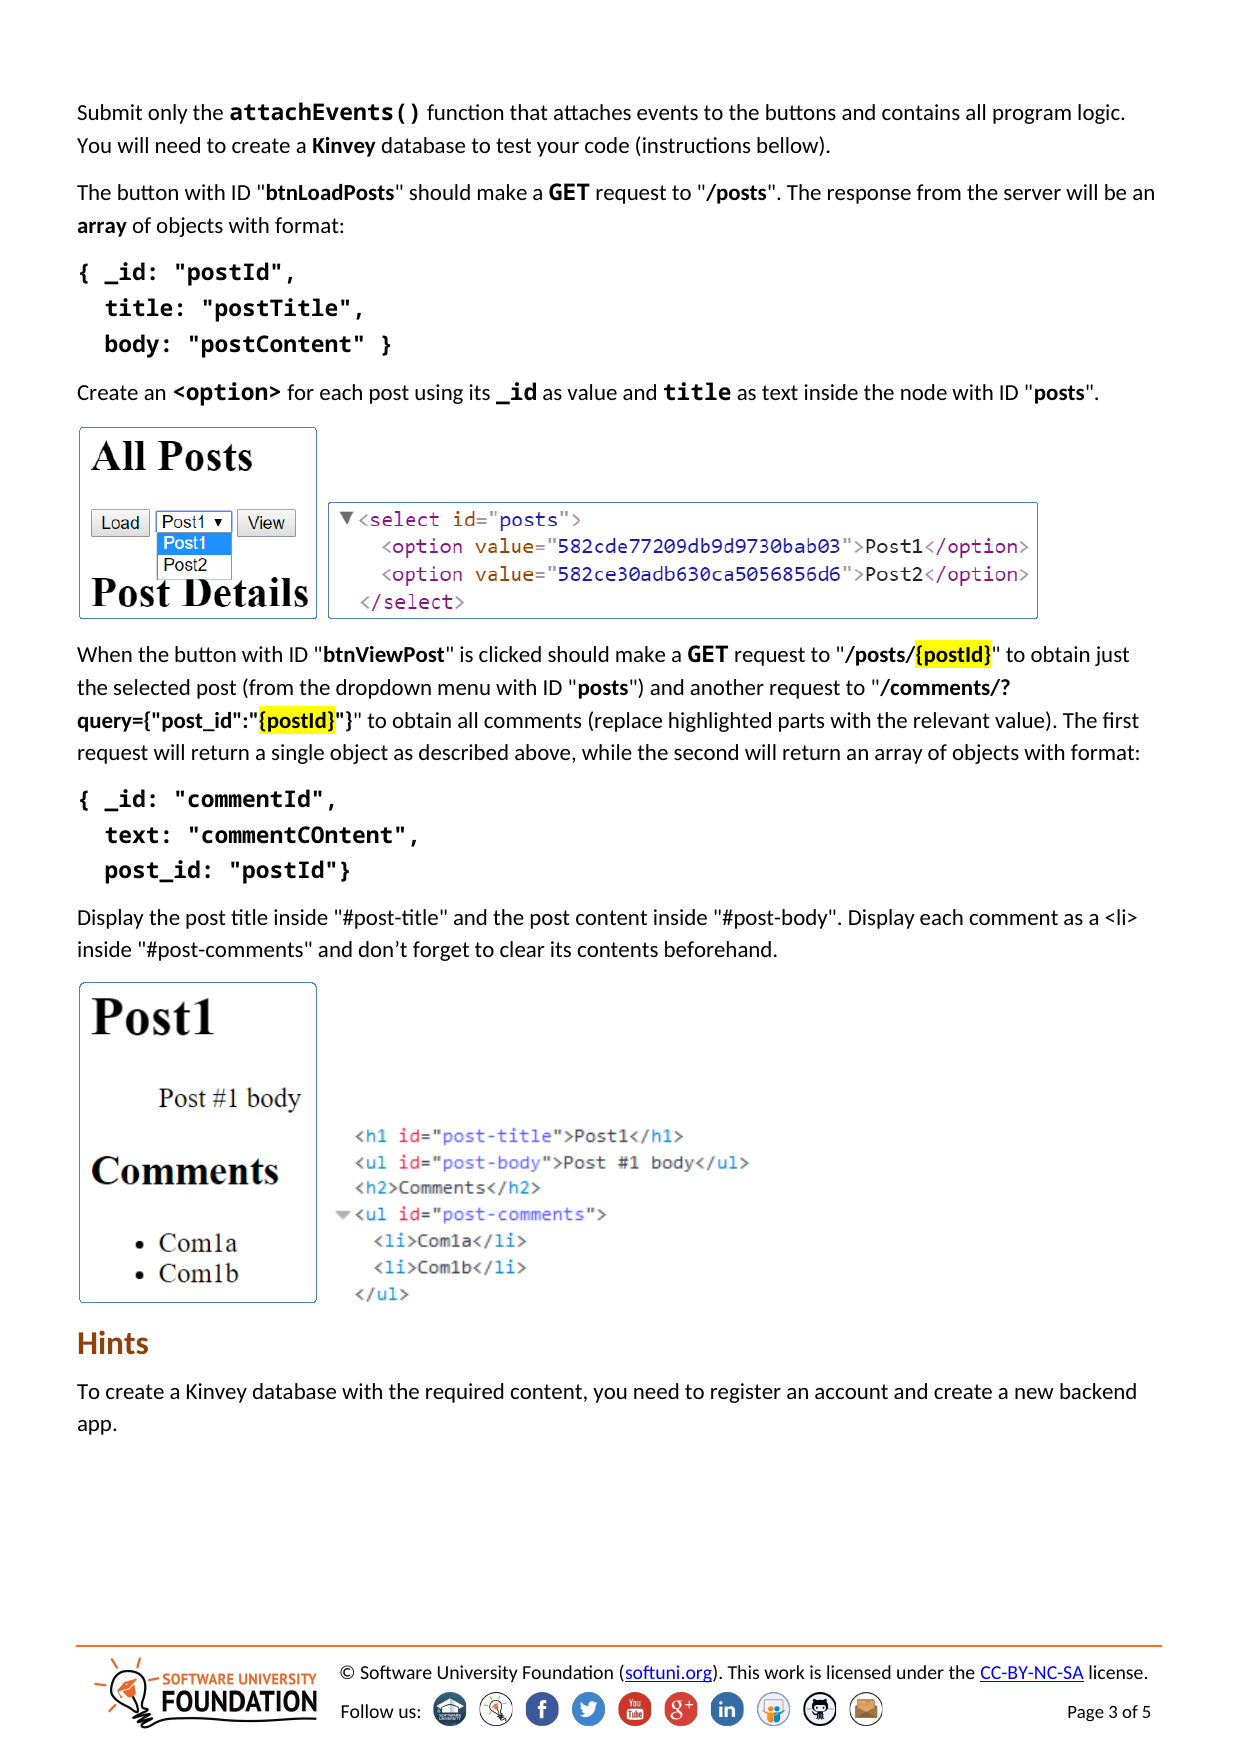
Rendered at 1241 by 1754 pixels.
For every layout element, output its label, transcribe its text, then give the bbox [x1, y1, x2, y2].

picture [93, 1656, 317, 1729]
picture [525, 1692, 559, 1726]
text { _id: "commentId", [77, 783, 1163, 814]
text { _id: "postId", [77, 256, 1163, 287]
picture [572, 1692, 605, 1726]
text text: "commentCOntent", [77, 818, 1163, 850]
picture [326, 1122, 775, 1305]
picture [710, 1692, 744, 1726]
subtitle Hints [77, 1322, 1163, 1362]
picture [849, 1692, 883, 1726]
picture [664, 1692, 698, 1726]
text To create a Kinvey database with the required content, you need to register an account and create a new backend app. [77, 1377, 1163, 1437]
picture [79, 427, 317, 618]
picture [757, 1692, 790, 1726]
picture [618, 1692, 652, 1726]
text Submit only the attachEvents() function that attaches events to the buttons and contains all program logic. You will need to create a Kinvey database to test your code (instructions bellow). [77, 95, 1163, 159]
picture [479, 1692, 513, 1726]
text post_id: "postId"} [77, 854, 1163, 886]
picture [433, 1692, 467, 1726]
text body: "postContent" } [77, 327, 1163, 359]
text title: "postTitle", [77, 292, 1163, 323]
text The button with ID "btnLoadPosts" should make a GET request to "/posts". The response from the server will be an array of objects with format: [77, 176, 1163, 239]
picture [329, 502, 1038, 618]
text Display the post title inside "#post-title" and the post content inside "#post-body". Display each comment as a <li> inside "#post-comments" and don’t forget to clear its contents beforehand. [77, 903, 1163, 963]
text When the button with ID "btnViewPost" is clicked should make a GET request to "/posts/{postId}" to obtain just the selected post (from the dropdown menu with ID "posts") and another request to "/comments/?query={"post_id":"{postId}"}" to obtain all comments (replace highlighted parts with the relevant value). The first request will return a single object as described above, while the second will return an array of objects with format: [77, 638, 1163, 766]
picture [80, 983, 316, 1302]
text Create an <option> for each post using its _id as value and title as text inside the node with ID "posts". [77, 376, 1163, 407]
picture [803, 1692, 837, 1726]
